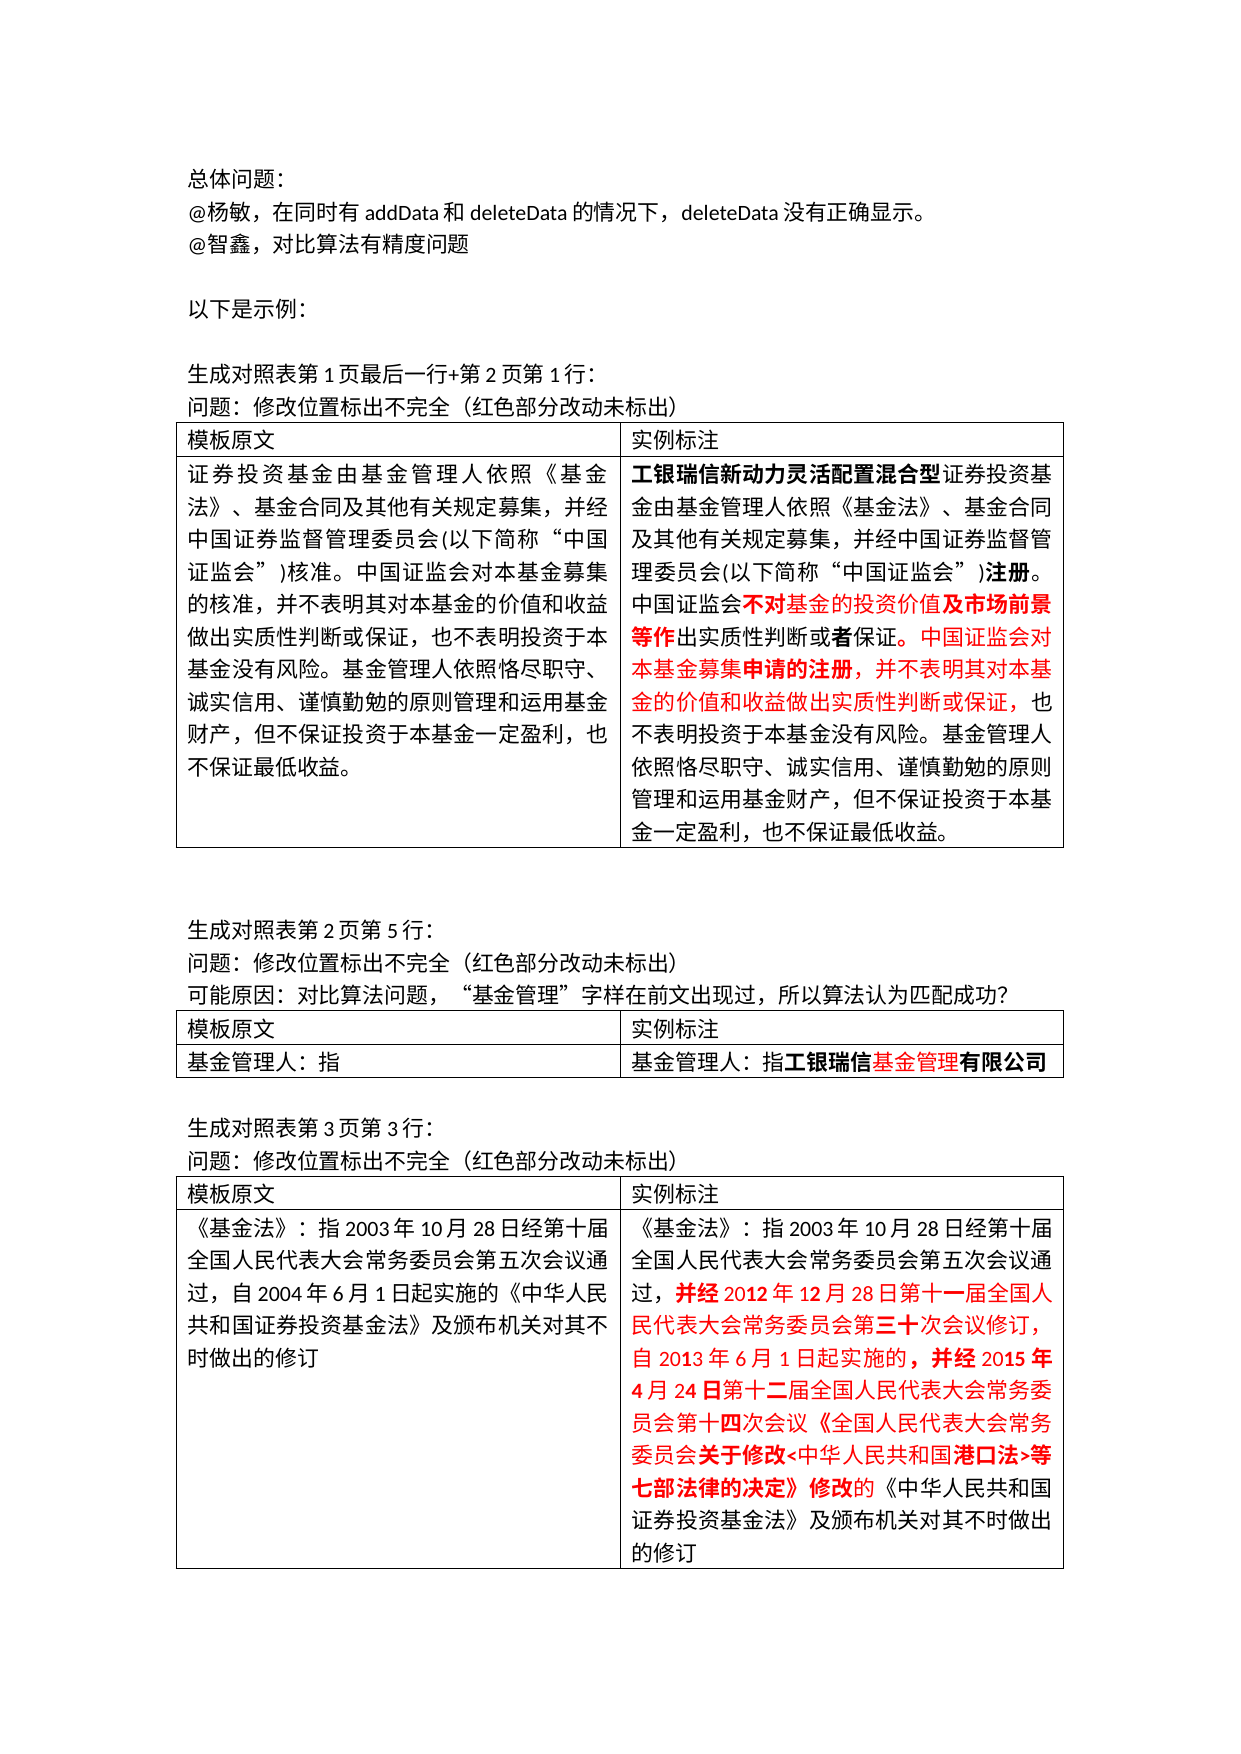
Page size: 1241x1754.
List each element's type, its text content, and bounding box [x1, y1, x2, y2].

table_cell 证券投资基金由基金管理人依照《基金法》、基金合同及其他有关规定募集，并经中国证券监督管理委员会(以下简称“中国证监会”)核准。中国证监会对本基金募集的核准，并不表明其对本基金的价值和收益做出实质性判断或保证，也不表明投资于本基金没有风险。基金管理人依照恪尽职守、诚实信用、谨慎勤勉的原则管理和运用基金财产，但不保证投资于本基金一定盈利，也不保证最低收益。 [177, 457, 620, 847]
text 生成对照表第2页第5行： [187, 913, 1053, 945]
text 可能原因：对比算法问题，“基金管理”字样在前文出现过，所以算法认为匹配成功？ [187, 978, 1053, 1010]
table_header 模板原文 [177, 423, 620, 456]
table_cell 《基金法》：指2003年10月28日经第十届全国人民代表大会常务委员会第五次会议通过，自2004年6月1日起实施的《中华人民共和国证券投资基金法》及颁布机关对其不时做出的修订 [177, 1210, 620, 1568]
text @杨敏，在同时有addData和deleteData的情况下，deleteData没有正确显示。 [187, 194, 1053, 227]
table_header 实例标注 [621, 1011, 1063, 1044]
text 总体问题： [187, 162, 1053, 194]
text 以下是示例： [187, 292, 1053, 324]
text 问题：修改位置标出不完全（红色部分改动未标出） [187, 389, 1053, 422]
table_header 模板原文 [177, 1011, 620, 1044]
text 生成对照表第3页第3行： [187, 1111, 1053, 1143]
text 生成对照表第1页最后一行+第2页第1行： [187, 357, 1053, 389]
text 问题：修改位置标出不完全（红色部分改动未标出） [187, 945, 1053, 978]
table_header 实例标注 [621, 423, 1063, 456]
table_header 模板原文 [177, 1177, 620, 1209]
table_cell 《基金法》：指2003年10月28日经第十届全国人民代表大会常务委员会第五次会议通过，并经2012年12月28日第十一届全国人民代表大会常务委员会第三十次会议修订，自2013年6月1日起实施的，并经2015年4 月24日第十二届全国人民代表大会常务委员会第十四次会议《全国人民代表大会常务委员会关于修改<中华人民共和国港口法>等七部法律的决定》修改的《中华人民共和国证券投资基金法》及颁布机关对其不时做出的修订 [621, 1210, 1063, 1568]
table_cell 基金管理人：指工银瑞信基金管理有限公司 [621, 1045, 1063, 1077]
table_cell 工银瑞信新动力灵活配置混合型证券投资基金由基金管理人依照《基金法》、基金合同及其他有关规定募集，并经中国证券监督管理委员会(以下简称“中国证监会”)注册。中国证监会不对基金的投资价值及市场前景等作出实质性判断或者保证。中国证监会对本基金募集申请的注册，并不表明其对本基金的价值和收益做出实质性判断或保证，也不表明投资于本基金没有风险。基金管理人依照恪尽职守、诚实信用、谨慎勤勉的原则管理和运用基金财产，但不保证投资于本基金一定盈利，也不保证最低收益。 [621, 457, 1063, 847]
text @智鑫，对比算法有精度问题 [187, 227, 1053, 259]
table_header 实例标注 [621, 1177, 1063, 1209]
table_cell 基金管理人：指 [177, 1045, 620, 1077]
text 问题：修改位置标出不完全（红色部分改动未标出） [187, 1143, 1053, 1176]
